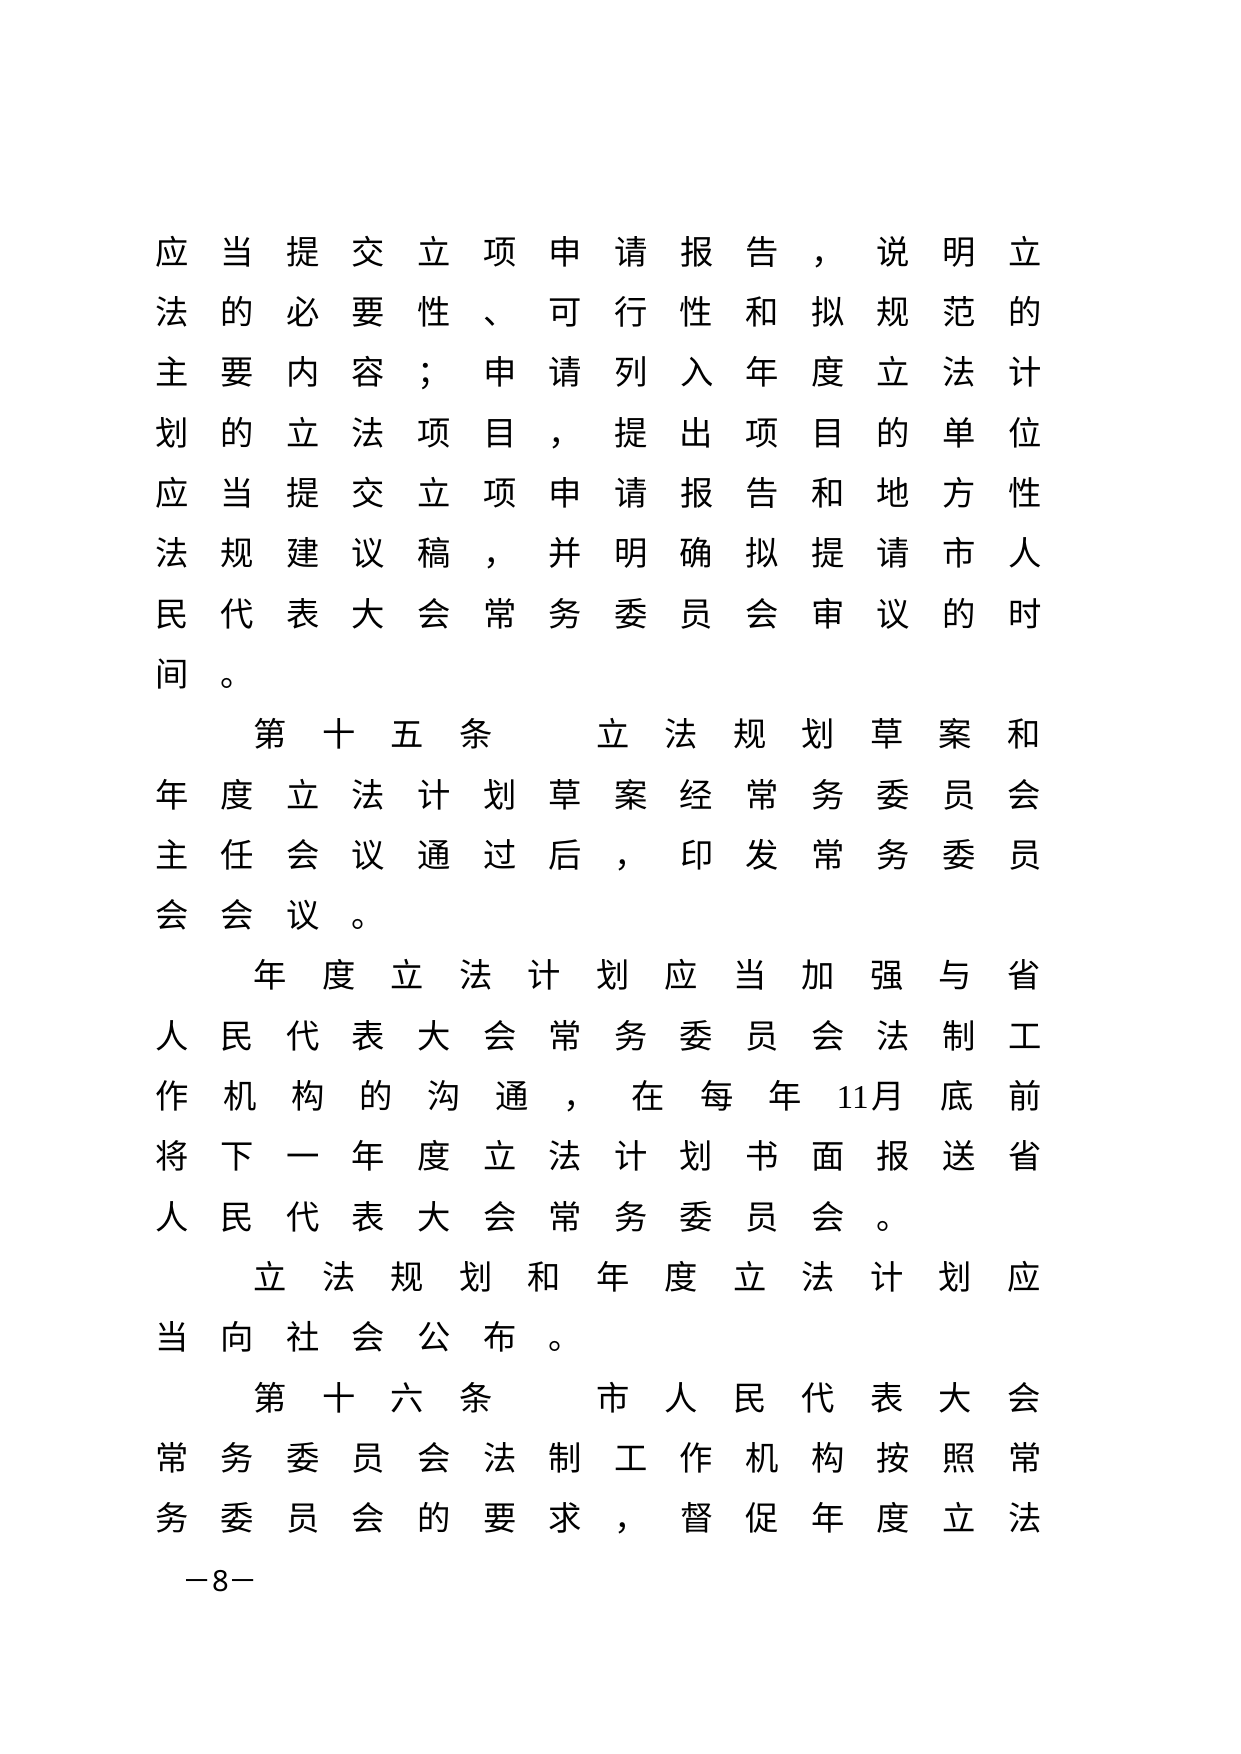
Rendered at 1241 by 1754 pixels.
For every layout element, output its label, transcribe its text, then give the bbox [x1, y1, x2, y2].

text 年度立法计划应当加强与省人民代表大会常务委员会法制工作机构的沟通，在每年11月底前将下一年度立法计划书面报送省人民代表大会常务委员会。 [155, 943, 1073, 1245]
text 第十四条 申请列入立法规划的立法项目，提出项目的单位应当提交立项申请报告，说明立法的必要性、可行性和拟规范的主要内容；申请列入年度立法计划的立法项目，提出项目的单位应当提交立项申请报告和地方性法规建议稿，并明确拟提请市人民代表大会常务委员会审议的时间。 [155, 219, 1073, 702]
text 第十六条 市人民代表大会常务委员会法制工作机构按照常务委员会的要求，督促年度立法计划的落实。若有特殊情况需要调整年度立法计划中的立法项目的，由有关的专门委员会或者常务委员会工作机构提出调整意见报主任会议决定。 [155, 1365, 1073, 1546]
text 第十五条 立法规划草案和年度立法计划草案经常务委员会主任会议通过后，印发常务委员会会议。 [155, 702, 1073, 943]
text 立法规划和年度立法计划应当向社会公布。 [155, 1245, 1073, 1365]
